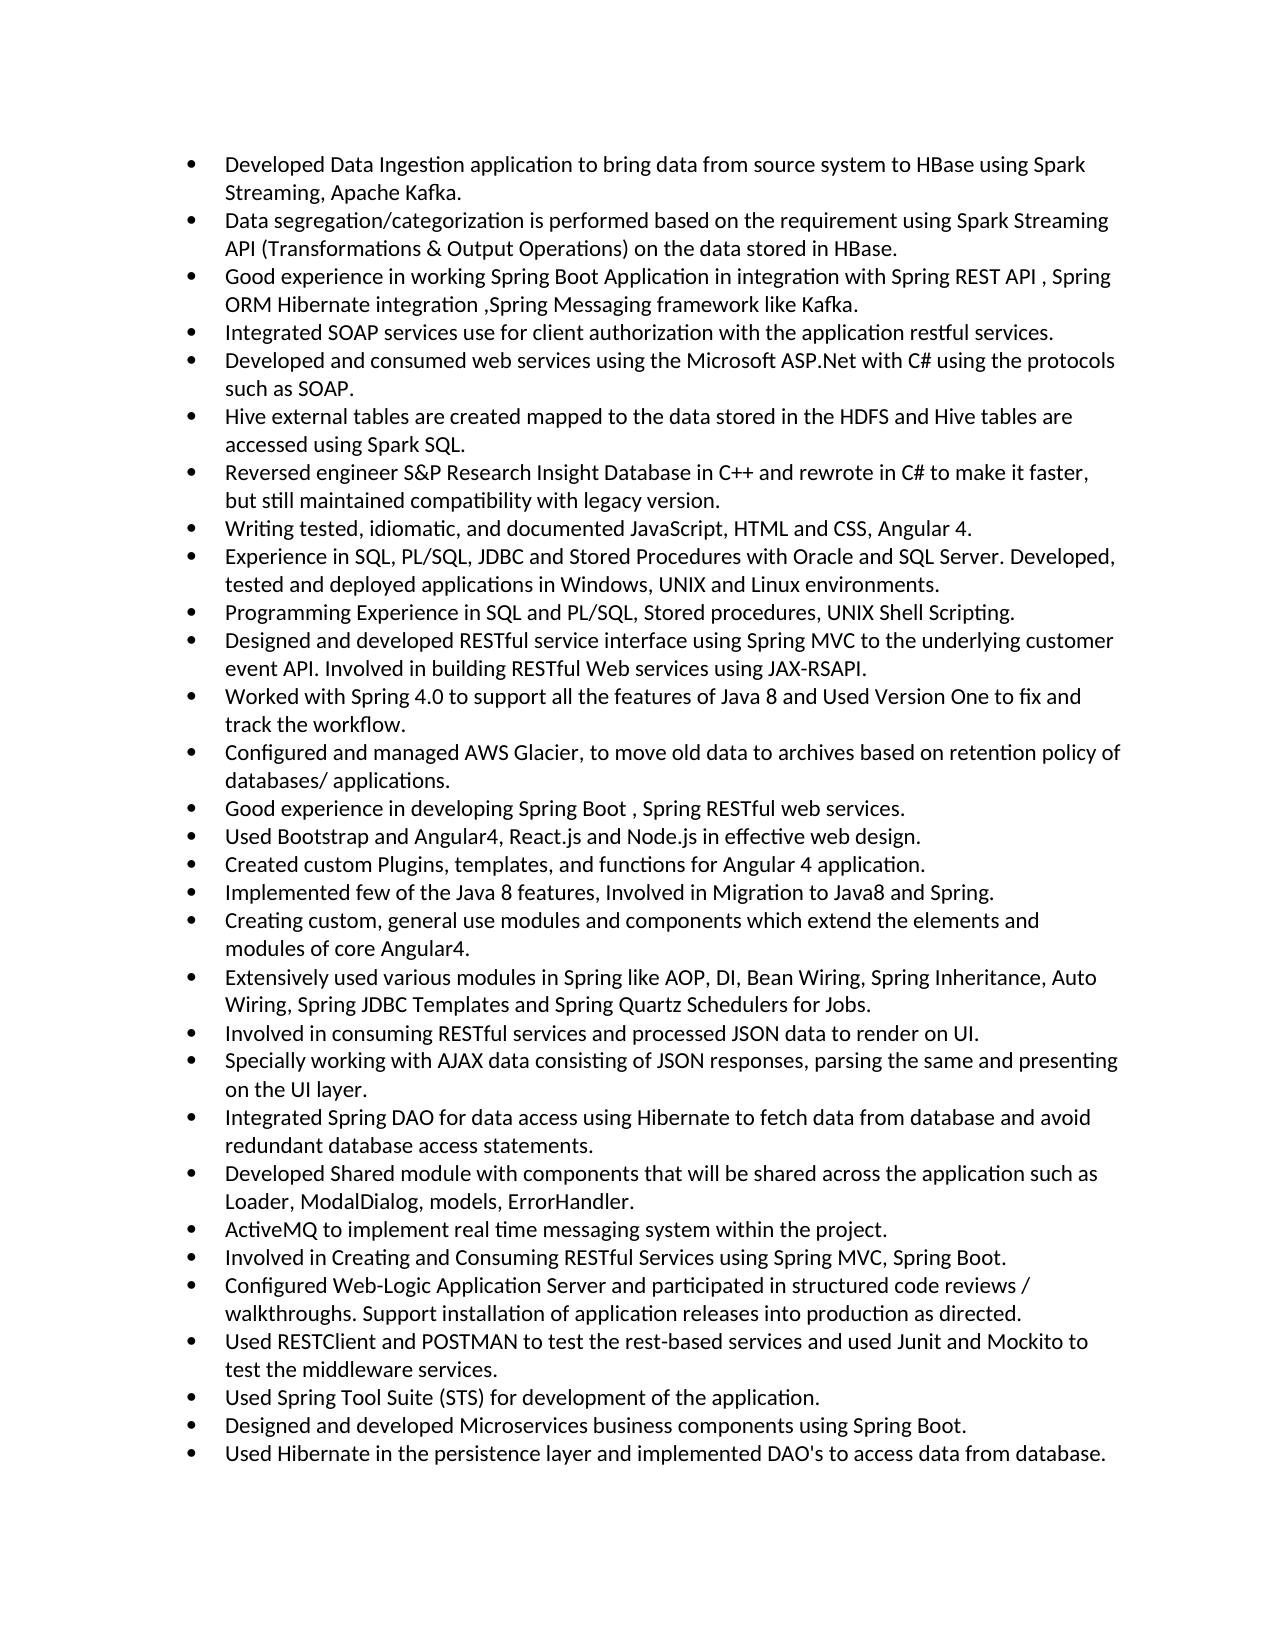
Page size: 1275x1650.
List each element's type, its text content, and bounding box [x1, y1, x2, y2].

list Configured and managed AWS Glacier, to move old data to archives based on retention policy of databases/ applications. [187, 738, 1125, 794]
list Used RESTClient and POSTMAN to test the rest-based services and used Junit and Mockito to test the middleware services. [187, 1327, 1125, 1383]
list Developed Shared module with components that will be shared across the application such as Loader, ModalDialog, models, ErrorHandler. [187, 1159, 1125, 1215]
list Integrated SOAP services use for client authorization with the application restful services. [187, 318, 1125, 346]
list Designed and developed Microservices business components using Spring Boot. [187, 1411, 1125, 1439]
list Reversed engineer S&P Research Insight Database in C++ and rewrote in C# to make it faster, but still maintained compatibility with legacy version. [187, 458, 1125, 514]
list ActiveMQ to implement real time messaging system within the project. [187, 1215, 1125, 1243]
list Used Hibernate in the persistence layer and implemented DAO's to access data from database. [187, 1439, 1125, 1467]
list Developed Data Ingestion application to bring data from source system to HBase using Spark Streaming, Apache Kafka. [187, 150, 1125, 206]
list Used Bootstrap and Angular4, React.js and Node.js in effective web design. [187, 822, 1125, 851]
list Used Spring Tool Suite (STS) for development of the application. [187, 1383, 1125, 1411]
list Designed and developed RESTful service interface using Spring MVC to the underlying customer event API. Involved in building RESTful Web services using JAX-RSAPI. [187, 626, 1125, 682]
list Worked with Spring 4.0 to support all the features of Java 8 and Used Version One to fix and track the workflow. [187, 682, 1125, 738]
list Experience in SQL, PL/SQL, JDBC and Stored Procedures with Oracle and SQL Server. Developed, tested and deployed applications in Windows, UNIX and Linux environments. [187, 542, 1125, 598]
list Writing tested, idiomatic, and documented JavaScript, HTML and CSS, Angular 4. [187, 514, 1125, 542]
list Configured Web-Logic Application Server and participated in structured code reviews / walkthroughs. Support installation of application releases into production as directed. [187, 1271, 1125, 1327]
list Developed and consumed web services using the Microsoft ASP.Net with C# using the protocols such as SOAP. [187, 346, 1125, 402]
list Hive external tables are created mapped to the data stored in the HDFS and Hive tables are accessed using Spark SQL. [187, 402, 1125, 458]
list Involved in Creating and Consuming RESTful Services using Spring MVC, Spring Boot. [187, 1243, 1125, 1271]
list Data segregation/categorization is performed based on the requirement using Spark Streaming API (Transformations & Output Operations) on the data stored in HBase. [187, 206, 1125, 262]
list Implemented few of the Java 8 features, Involved in Migration to Java8 and Spring. [187, 878, 1125, 907]
list Good experience in working Spring Boot Application in integration with Spring REST API , Spring ORM Hibernate integration ,Spring Messaging framework like Kafka. [187, 262, 1125, 318]
list Specially working with AJAX data consisting of JSON responses, parsing the same and presenting on the UI layer. [187, 1047, 1125, 1103]
list Created custom Plugins, templates, and functions for Angular 4 application. [187, 851, 1125, 878]
list Good experience in developing Spring Boot , Spring RESTful web services. [187, 794, 1125, 822]
list Extensively used various modules in Spring like AOP, DI, Bean Wiring, Spring Inheritance, Auto Wiring, Spring JDBC Templates and Spring Quartz Schedulers for Jobs. [187, 963, 1125, 1019]
list Creating custom, general use modules and components which extend the elements and modules of core Angular4. [187, 907, 1125, 963]
list Involved in consuming RESTful services and processed JSON data to render on UI. [187, 1019, 1125, 1047]
list Programming Experience in SQL and PL/SQL, Stored procedures, UNIX Shell Scripting. [187, 598, 1125, 626]
list Integrated Spring DAO for data access using Hibernate to fetch data from database and avoid redundant database access statements. [187, 1103, 1125, 1159]
